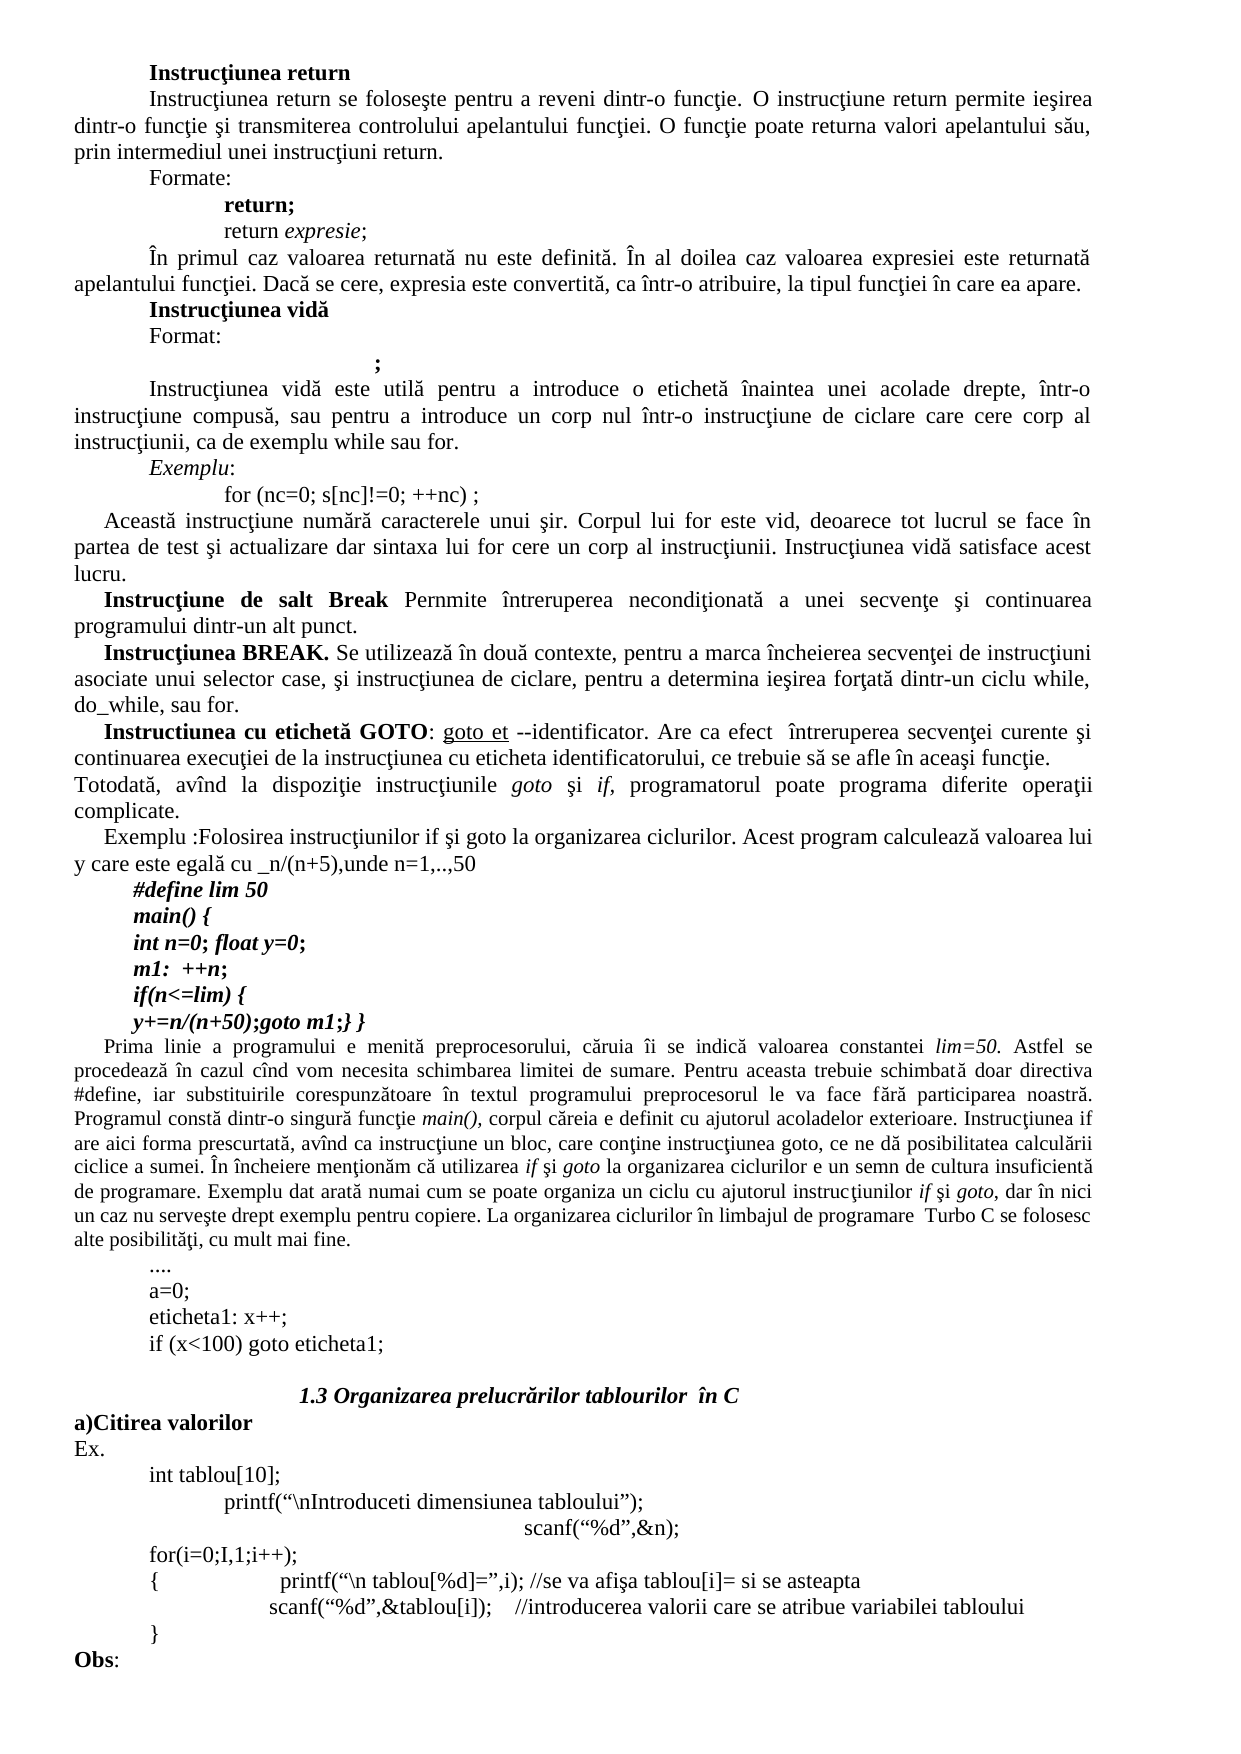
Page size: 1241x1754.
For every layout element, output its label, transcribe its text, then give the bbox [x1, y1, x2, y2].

text int tablou[10]; [149, 1462, 1093, 1488]
text Totodată, avînd la dispoziţie instrucţiunile goto şi if, programatorul poate programa diferite operaţii complicate. [74, 771, 1093, 823]
text Instructiunea cu etichetă GOTO: goto et --identificator. Are ca efect întreruperea secvenţei curente şi continuarea execuţiei de la instrucţiunea cu eticheta identificatorului, ce trebuie să se afle în aceaşi funcţie. [74, 718, 1093, 771]
text return expresie; [74, 217, 1093, 243]
text main() { [103, 902, 1093, 929]
text int n=0; float y=0; [103, 929, 1093, 955]
text ; [149, 349, 1093, 375]
text if(n<=lim) { [103, 981, 1093, 1008]
text { printf(“\n tablou[%d]=”,i); //se va afişa tablou[i]= si se asteapta [149, 1567, 1093, 1593]
text Instrucţiunea vidă este utilă pentru a introduce o etichetă înaintea unei acolade drepte, într-o instrucţiune compusă, sau pentru a introduce un corp nul într-o instrucţiune de ciclare care cere corp al instrucţiunii, ca de exemplu while sau for. [74, 375, 1093, 454]
text for(i=0;I,1;i++); [149, 1541, 1093, 1567]
title .... [74, 1251, 1093, 1277]
text Instrucţiunea return se foloseşte pentru a reveni dintr-o funcţie. O instrucţiune return permite ieşirea dintr-o funcţie şi transmiterea controlului apelantului funcţiei. O funcţie poate returna valori apelantului său, prin intermediul unei instrucţiuni return. [74, 85, 1093, 164]
subtitle Instrucţiunea BREAK. Se utilizează în două contexte, pentru a marca încheierea secvenţei de instrucţiuni asociate unui selector case, şi instrucţiunea de ciclare, pentru a determina ieşirea forţată dintr-un ciclu while, do_while, sau for. [74, 639, 1093, 718]
title a=0; [74, 1277, 1093, 1303]
text y+=n/(n+50);goto m1;} } [103, 1008, 1093, 1034]
text printf(“\nIntroduceti dimensiunea tabloului”); [224, 1488, 1093, 1514]
text a)Citirea valorilor [74, 1409, 1093, 1435]
title if (x<100) goto eticheta1; [74, 1330, 1093, 1356]
text m1: ++n; [103, 955, 1093, 981]
text În primul caz valoarea returnată nu este definită. În al doilea caz valoarea expresiei este returnată apelantului funcţiei. Dacă se cere, expresia este convertită, ca într-o atribuire, la tipul funcţiei în care ea apare. [74, 243, 1093, 296]
text Instrucţiunea return [74, 59, 1093, 85]
text Formate: [74, 164, 1093, 191]
text Ex. [74, 1435, 1093, 1462]
text Această instrucţiune numără caracterele unui şir. Corpul lui for este vid, deoarece tot lucrul se face în partea de test şi actualizare dar sintaxa lui for cere un corp al instrucţiunii. Instrucţiunea vidă satisface acest lucru. [74, 507, 1093, 586]
text Instrucţiune de salt Break Pernmite întreruperea necondiţionată a unei secvenţe şi continuarea programului dintr-un alt punct. [74, 586, 1093, 639]
text 1.3 Organizarea prelucrărilor tablourilor în C [74, 1382, 1093, 1409]
title eticheta1: x++; [74, 1303, 1093, 1330]
text for (nc=0; s[nc]!=0; ++nc) ; [74, 481, 1093, 507]
text scanf(“%d”,&n); [524, 1514, 1093, 1541]
text #define lim 50 [103, 876, 1093, 902]
text return; [74, 191, 1093, 217]
text Instrucţiunea vidă [74, 296, 1093, 323]
text } [149, 1620, 1093, 1646]
text Prima linie a programului e menită preprocesorului, căruia îi se indică valoarea constantei lim=50. Astfel se procedează în cazul cînd vom necesita schimbarea limitei de sumare. Pentru aceasta trebuie schimbată doar directiva #define, iar substituirile corespunzătoare în textul programului preprocesorul le va face fără participarea noastră. Programul constă dintr-o singură funcţie main(), corpul căreia e definit cu ajutorul acoladelor exterioare. Instrucţiunea if are aici forma prescurtată, avînd ca instrucţiune un bloc, care conţine instrucţiunea goto, ce ne dă posibilitatea calculării ciclice a sumei. În încheiere menţionăm că utilizarea if şi goto la organizarea ciclurilor e un semn de cultura insuficientă de programare. Exemplu dat arată numai cum se poate organiza un ciclu cu ajutorul instrucţiunilor if şi goto, dar în nici un caz nu serveşte drept exemplu pentru copiere. La organizarea ciclurilor în limbajul de programare Turbo C se folosesc alte posibilităţi, cu mult mai fine. [74, 1034, 1093, 1251]
text Format: [74, 323, 1093, 349]
text Exemplu :Folosirea instrucţiunilor if şi goto la organizarea ciclurilor. Acest program calculează valoarea lui y care este egală cu _n/(n+5),unde n=1,..,50 [74, 823, 1093, 876]
text Obs: [74, 1646, 1093, 1672]
text Exemplu: [74, 454, 1093, 481]
text scanf(“%d”,&tablou[i]); //introducerea valorii care se atribue variabilei tabloului [149, 1593, 1093, 1620]
